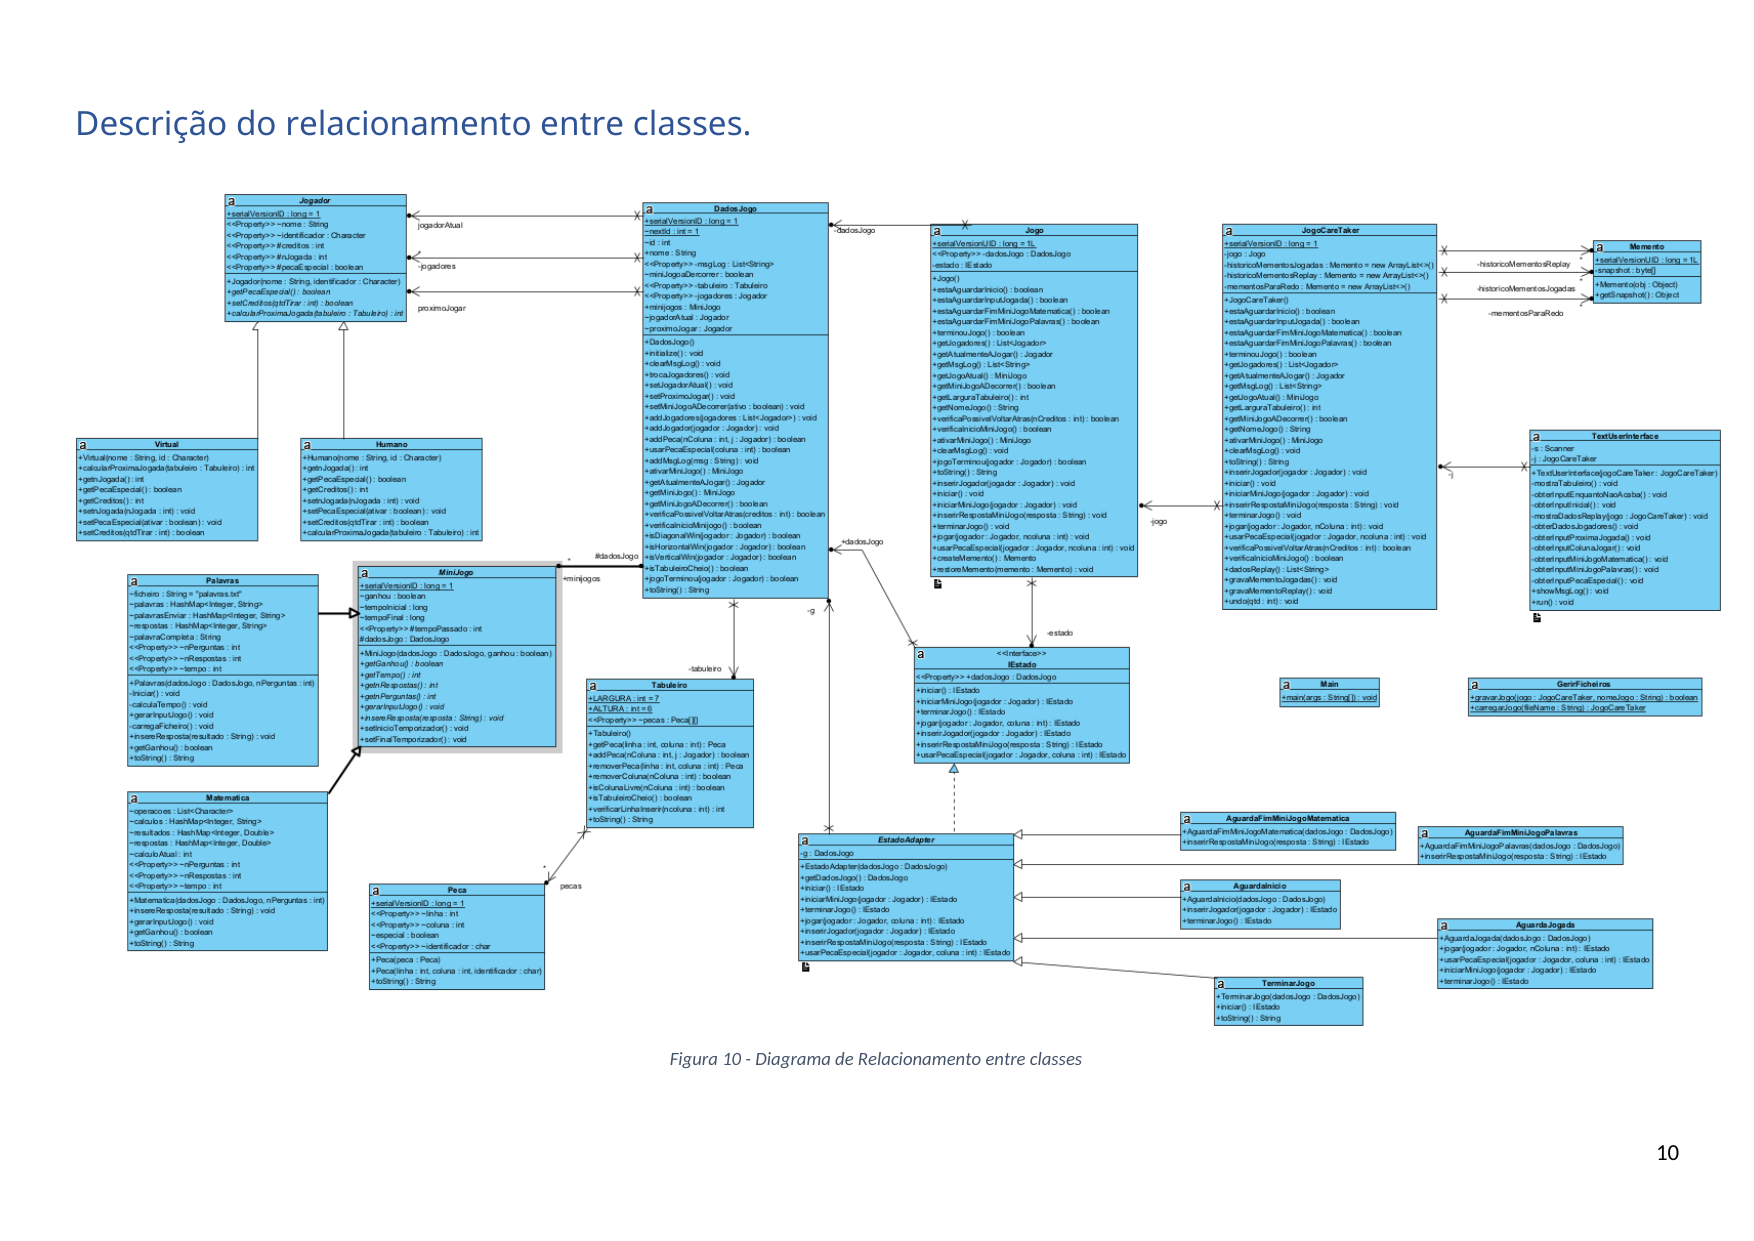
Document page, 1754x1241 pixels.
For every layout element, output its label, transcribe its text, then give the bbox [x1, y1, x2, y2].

picture [75, 192, 1724, 1029]
subtitle Descrição do relacionamento entre classes. [75, 100, 1679, 145]
text Figura 10 - Diagrama de Relacionamento entre classes [75, 1048, 1679, 1071]
